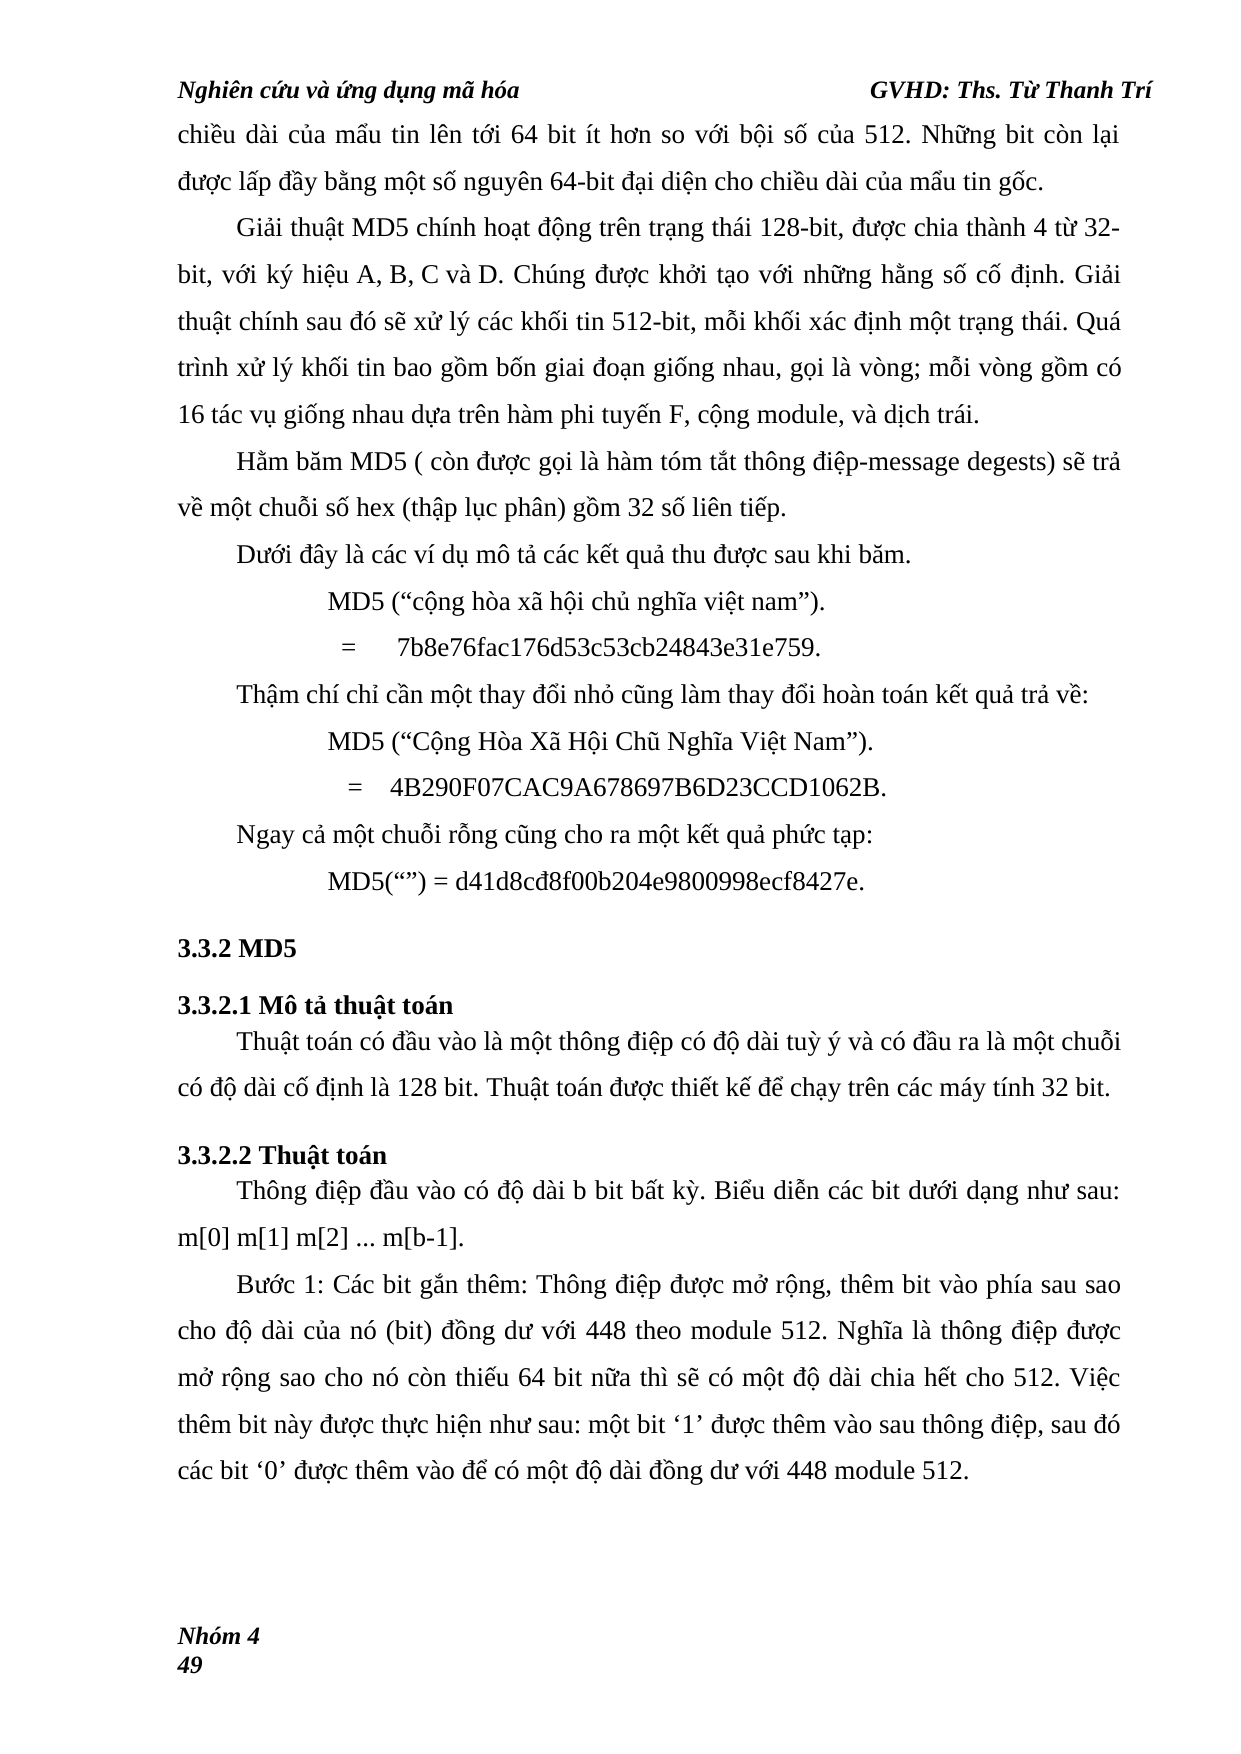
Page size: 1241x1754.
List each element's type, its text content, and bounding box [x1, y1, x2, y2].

text MD5 (“Cộng Hòa Xã Hội Chũ Nghĩa Việt Nam”). [252, 725, 1122, 756]
text Hằm băm MD5 ( còn được gọi là hàm tóm tắt thông điệp-message degests) sẽ trả về một chuỗi số hex (thập lục phân) gồm 32 số liên tiếp. [177, 445, 1122, 523]
text = 4B290F07CAC9A678697B6D23CCD1062B. [252, 771, 1122, 803]
text Thuật toán có đầu vào là một thông điệp có độ dài tuỳ ý và có đầu ra là một chuỗi có độ dài cố định là 128 bit. Thuật toán được thiết kế để chạy trên các máy tính 32 bit. [177, 1024, 1122, 1102]
text Giải thuật MD5 chính hoạt động trên trạng thái 128-bit, được chia thành 4 từ 32-bit, với ký hiệu A, B, C và D. Chúng được khởi tạo với những hằng số cố định. Giải thuật chính sau đó sẽ xử lý các khối tin 512-bit, mỗi khối xác định một trạng thái. Quá trình xử lý khối tin bao gồm bốn giai đoạn giống nhau, gọi là vòng; mỗi vòng gồm có 16 tác vụ giống nhau dựa trên hàm phi tuyến F, cộng module, và dịch trái. [177, 211, 1122, 429]
text Ngay cả một chuỗi rỗng cũng cho ra một kết quả phức tạp: [177, 818, 1122, 849]
text Thậm chí chỉ cần một thay đổi nhỏ cũng làm thay đổi hoàn toán kết quả trả về: [177, 678, 1122, 709]
text MD5 (“cộng hòa xã hội chủ nghĩa việt nam”). [252, 585, 1122, 616]
subtitle 3.3.2 MD5 [177, 932, 1122, 963]
subtitle 3.3.2.1 Mô tả thuật toán [177, 989, 1122, 1020]
subtitle 3.3.2.2 Thuật toán [177, 1139, 1122, 1170]
text MD5(“”) = d41d8cđ8f00b204e9800998ecf8427e. [252, 865, 1122, 896]
text Thông điệp đầu vào có độ dài b bit bất kỳ. Biểu diễn các bit dưới dạng như sau: m[0] m[1] m[2] ... m[b-1]. [177, 1174, 1122, 1252]
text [177, 118, 1122, 196]
text Bước 1: Các bit gắn thêm: Thông điệp được mở rộng, thêm bit vào phía sau sao cho độ dài của nó (bit) đồng dư với 448 theo module 512. Nghĩa là thông điệp được mở rộng sao cho nó còn thiếu 64 bit nữa thì sẽ có một độ dài chia hết cho 512. Việc thêm bit này được thực hiện như sau: một bit ‘1’ được thêm vào sau thông điệp, sau đó các bit ‘0’ được thêm vào để có một độ dài đồng dư với 448 module 512. [177, 1268, 1122, 1486]
text Dưới đây là các ví dụ mô tả các kết quả thu được sau khi băm. [177, 538, 1122, 569]
text = 7b8e76fac176d53c53cb24843e31e759. [252, 631, 1122, 663]
